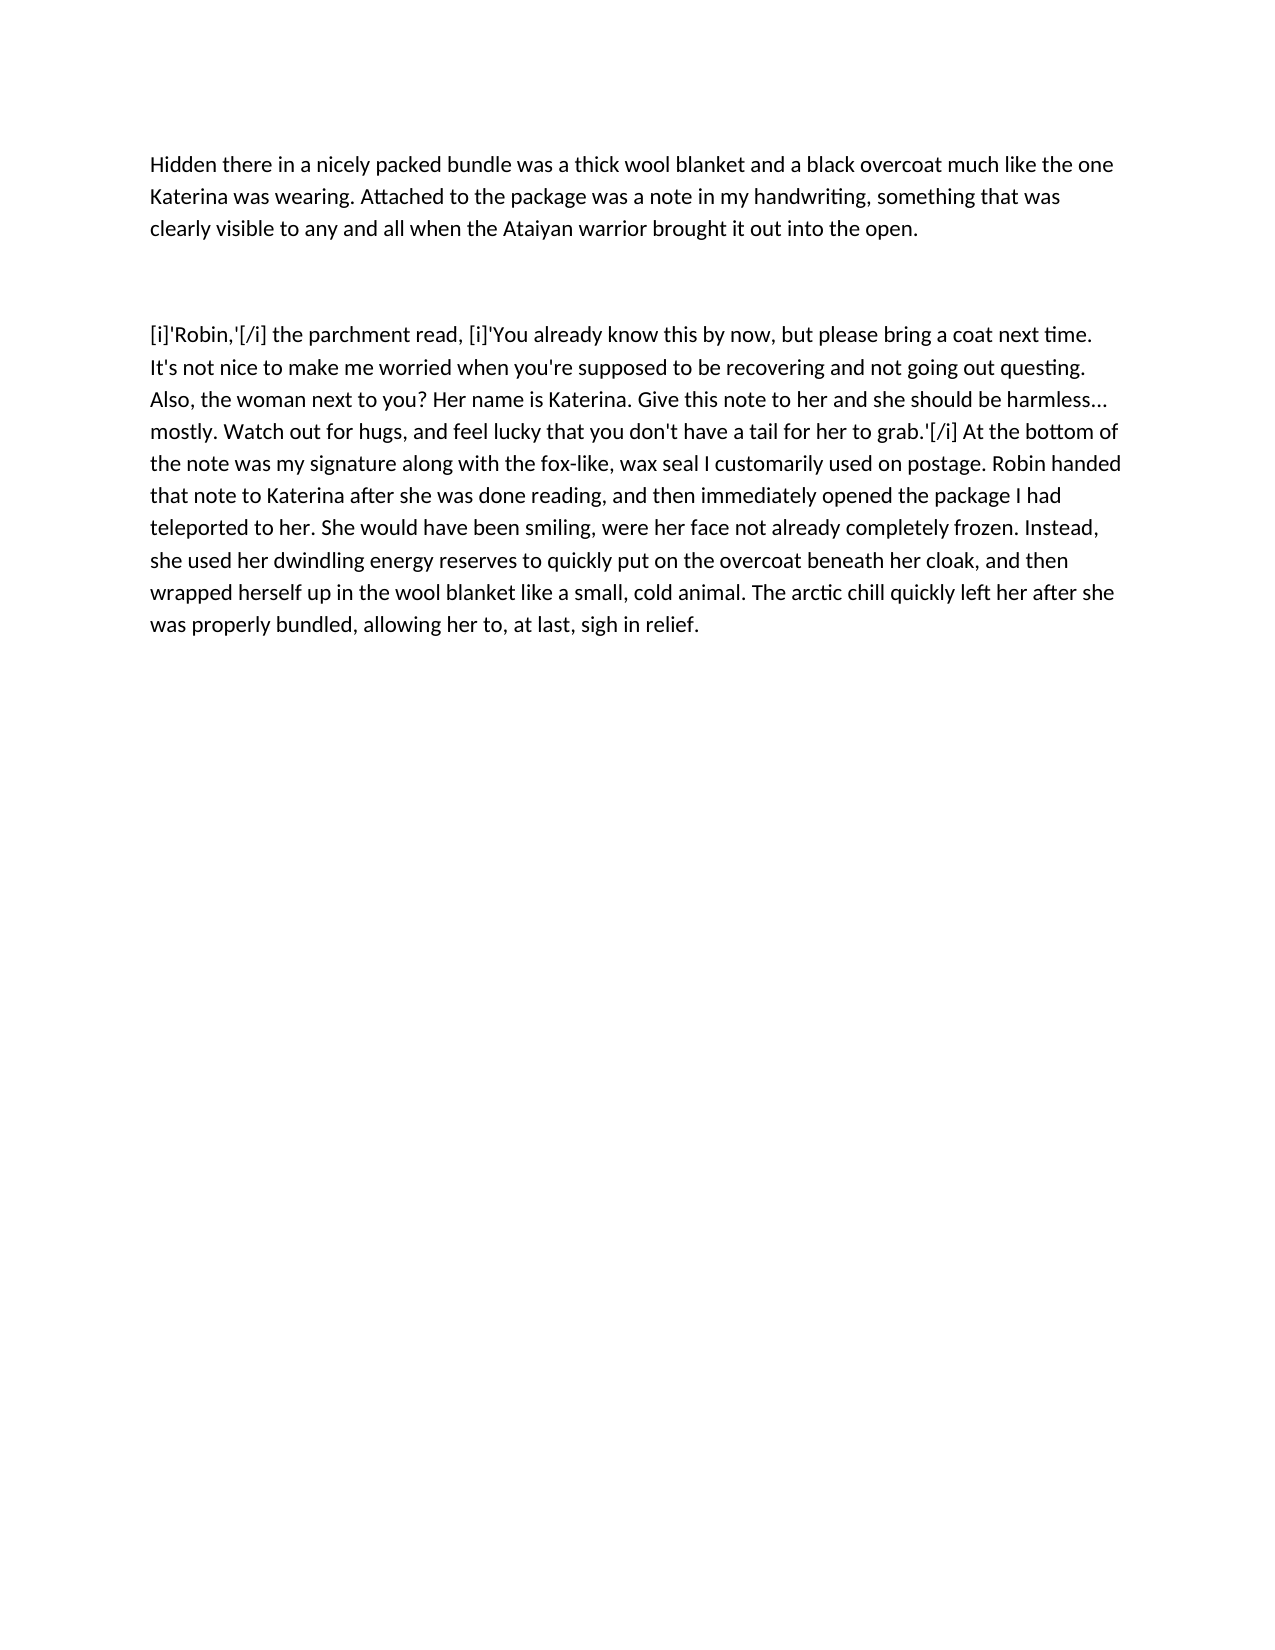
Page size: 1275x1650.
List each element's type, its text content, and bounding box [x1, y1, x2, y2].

text Hidden there in a nicely packed bundle was a thick wool blanket and a black overcoat much like the one Katerina was wearing. Attached to the package was a note in my handwriting, something that was clearly visible to any and all when the Ataiyan warrior brought it out into the open. [150, 150, 1125, 242]
text [i]'Robin,'[/i] the parchment read, [i]'You already know this by now, but please bring a coat next time. It's not nice to make me worried when you're supposed to be recovering and not going out questing. Also, the woman next to you? Her name is Katerina. Give this note to her and she should be harmless... mostly. Watch out for hugs, and feel lucky that you don't have a tail for her to grab.'[/i] At the bottom of the note was my signature along with the fox-like, wax seal I customarily used on postage. Robin handed that note to Katerina after she was done reading, and then immediately opened the package I had teleported to her. She would have been smiling, were her face not already completely frozen. Instead, she used her dwindling energy reserves to quickly put on the overcoat beneath her cloak, and then wrapped herself up in the wool blanket like a small, cold animal. The arctic chill quickly left her after she was properly bundled, allowing her to, at last, sigh in relief. [150, 320, 1125, 638]
